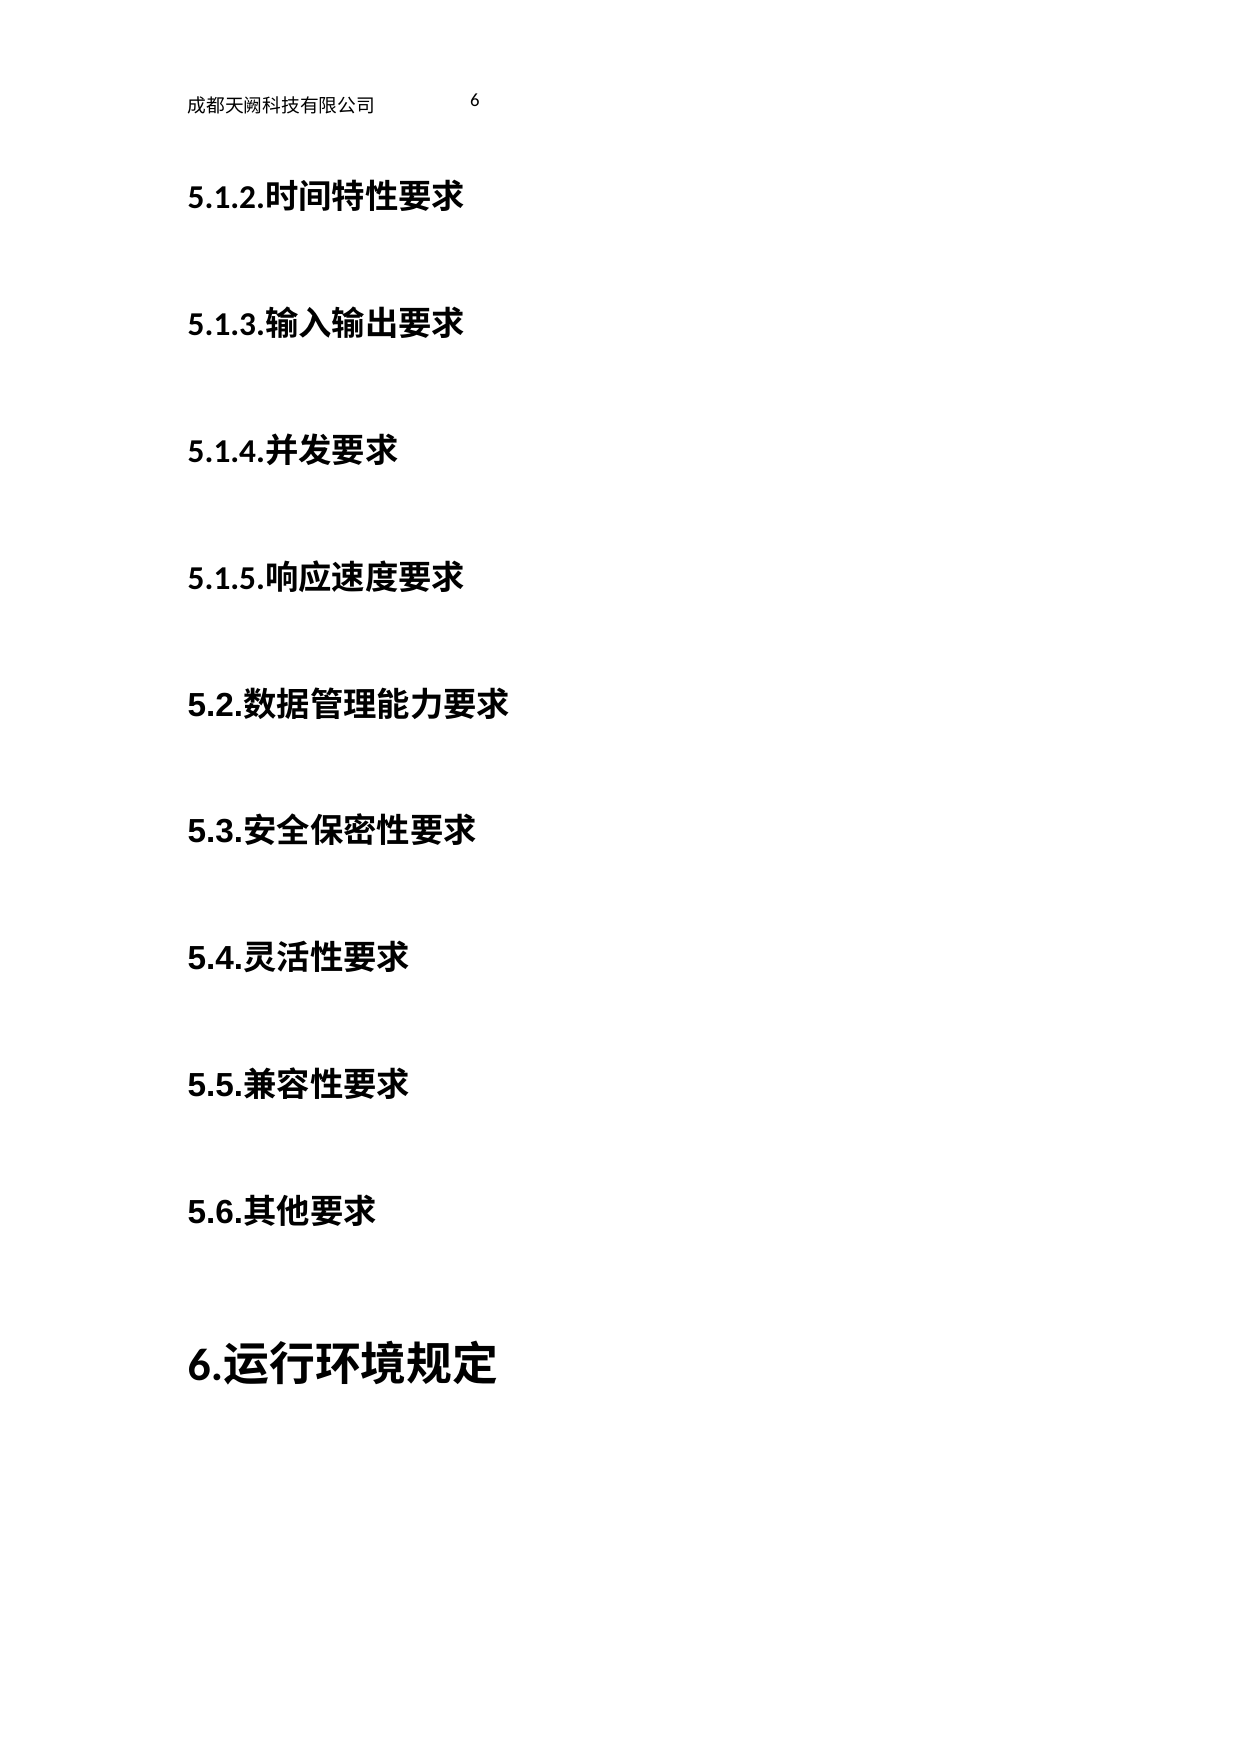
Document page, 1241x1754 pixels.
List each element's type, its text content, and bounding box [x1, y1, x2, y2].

subtitle 5.5.兼容性要求 [187, 1049, 1053, 1114]
subtitle 5.1.4.并发要求 [187, 416, 1053, 481]
subtitle 6.运行环境规定 [187, 1311, 1053, 1409]
subtitle 5.6.其他要求 [187, 1176, 1053, 1241]
subtitle 5.2.数据管理能力要求 [187, 669, 1053, 734]
subtitle 5.4.灵活性要求 [187, 923, 1053, 988]
subtitle 5.3.安全保密性要求 [187, 796, 1053, 861]
subtitle 5.1.5.响应速度要求 [187, 542, 1053, 607]
subtitle 5.1.3.输入输出要求 [187, 289, 1053, 354]
subtitle 5.1.2.时间特性要求 [187, 162, 1053, 227]
